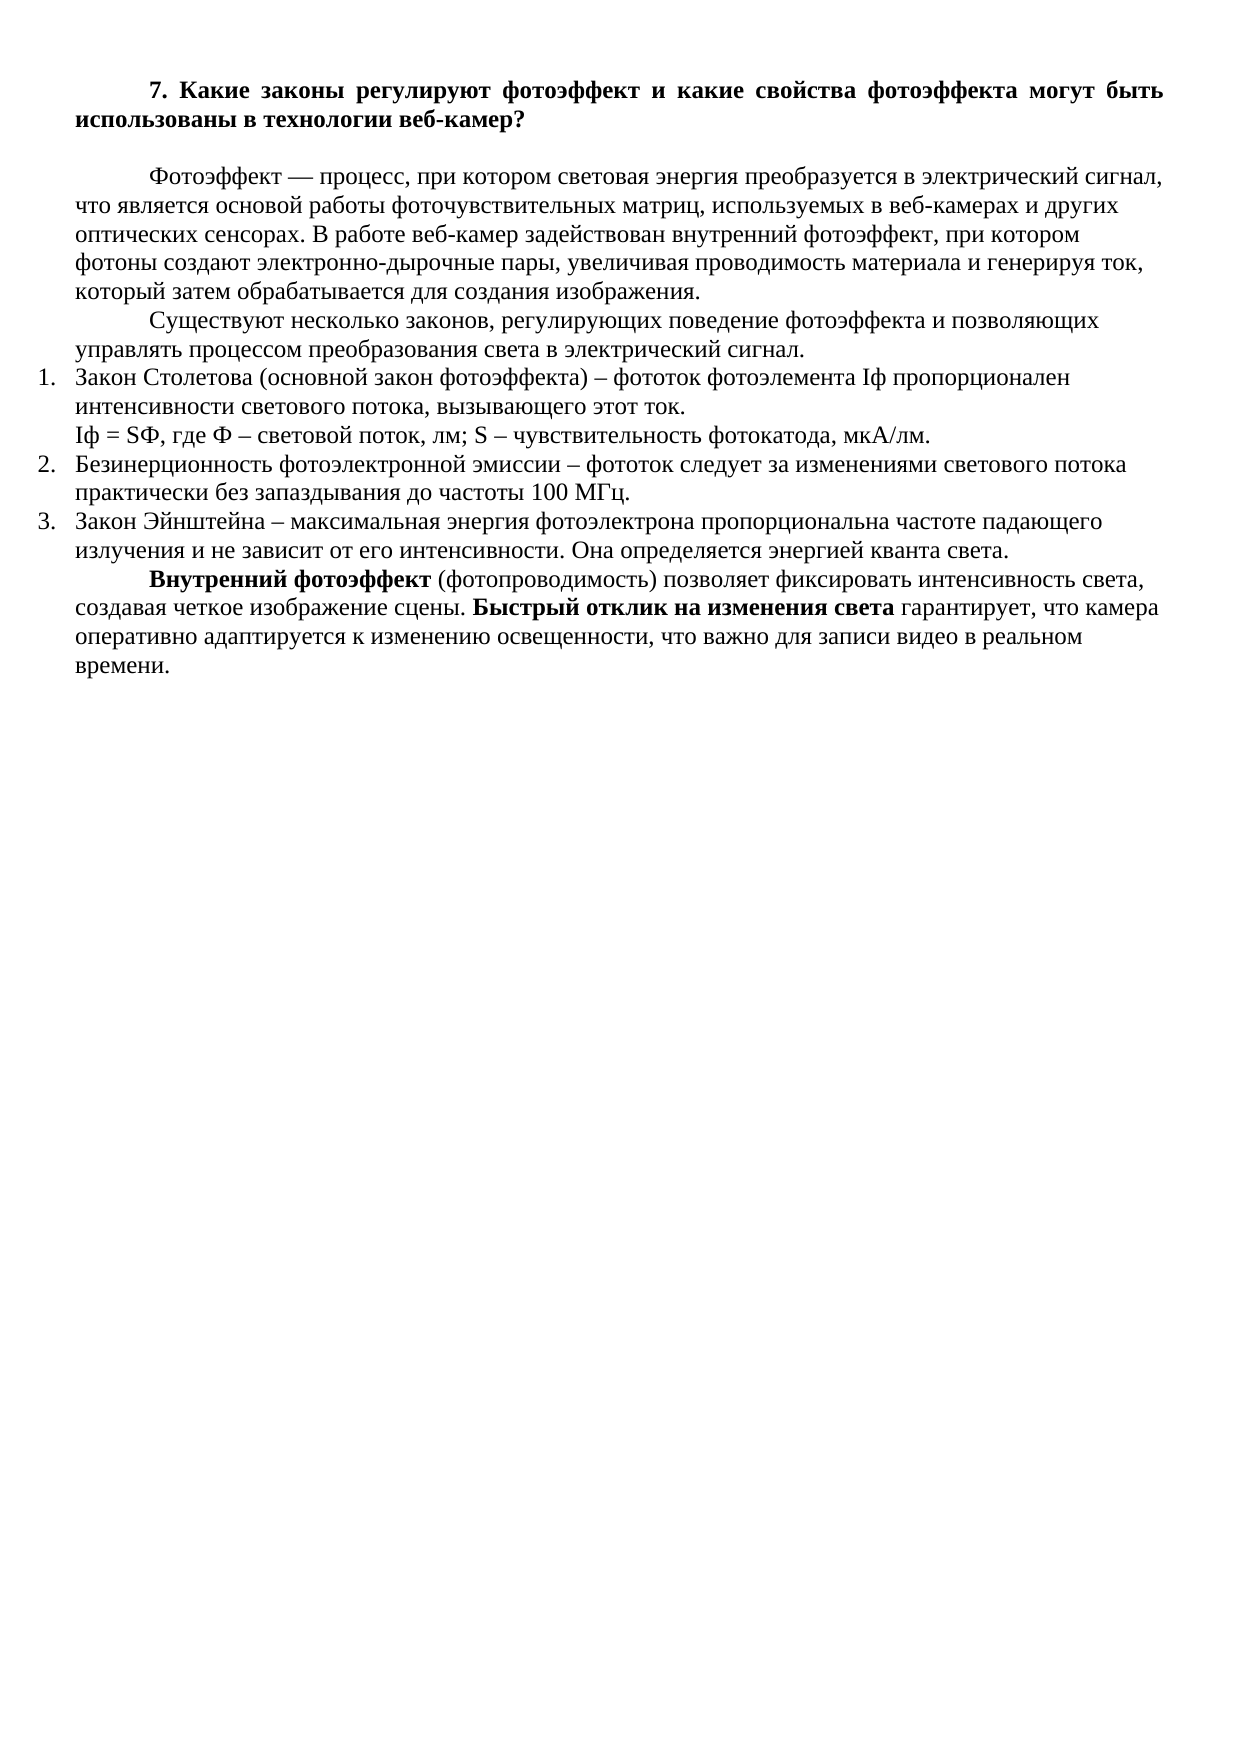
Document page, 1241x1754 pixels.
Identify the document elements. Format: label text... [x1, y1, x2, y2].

text Существуют несколько законов, регулирующих поведение фотоэффекта и позволяющих управлять процессом преобразования света в электрический сигнал. [75, 305, 1165, 362]
text Внутренний фотоэффект (фотопроводимость) позволяет фиксировать интенсивность света, создавая четкое изображение сцены. Быстрый отклик на изменения света гарантирует, что камера оперативно адаптируется к изменению освещенности, что важно для записи видео в реальном времени. [75, 564, 1165, 679]
list Безинерционность фотоэлектронной эмиссии – фототок следует за изменениями светового потока практически без запаздывания до частоты 100 МГц. [37, 449, 1165, 506]
list Закон Столетова (основной закон фотоэффекта) – фототок фотоэлемента Iф пропорционален интенсивности светового потока, вызывающего этот ток. [37, 362, 1165, 420]
subtitle 7. Какие законы регулируют фотоэффект и какие свойства фотоэффекта могут быть использованы в технологии веб-камер? [75, 75, 1165, 132]
text Фотоэффект — процесс, при котором световая энергия преобразуется в электрический сигнал, что является основой работы фоточувствительных матриц, используемых в веб-камерах и других оптических сенсорах. В работе веб-камер задействован внутренний фотоэффект, при котором фотоны создают электронно-дырочные пары, увеличивая проводимость материала и генерируя ток, который затем обрабатывается для создания изображения. [75, 161, 1165, 305]
text Iф = SФ, где Ф – световой поток, лм; S – чувствительность фотокатода, мкА/лм. [75, 420, 1165, 449]
list Закон Эйнштейна – максимальная энергия фотоэлектрона пропорциональна частоте падающего излучения и не зависит от его интенсивности. Она определяется энергией кванта света. [37, 506, 1165, 564]
